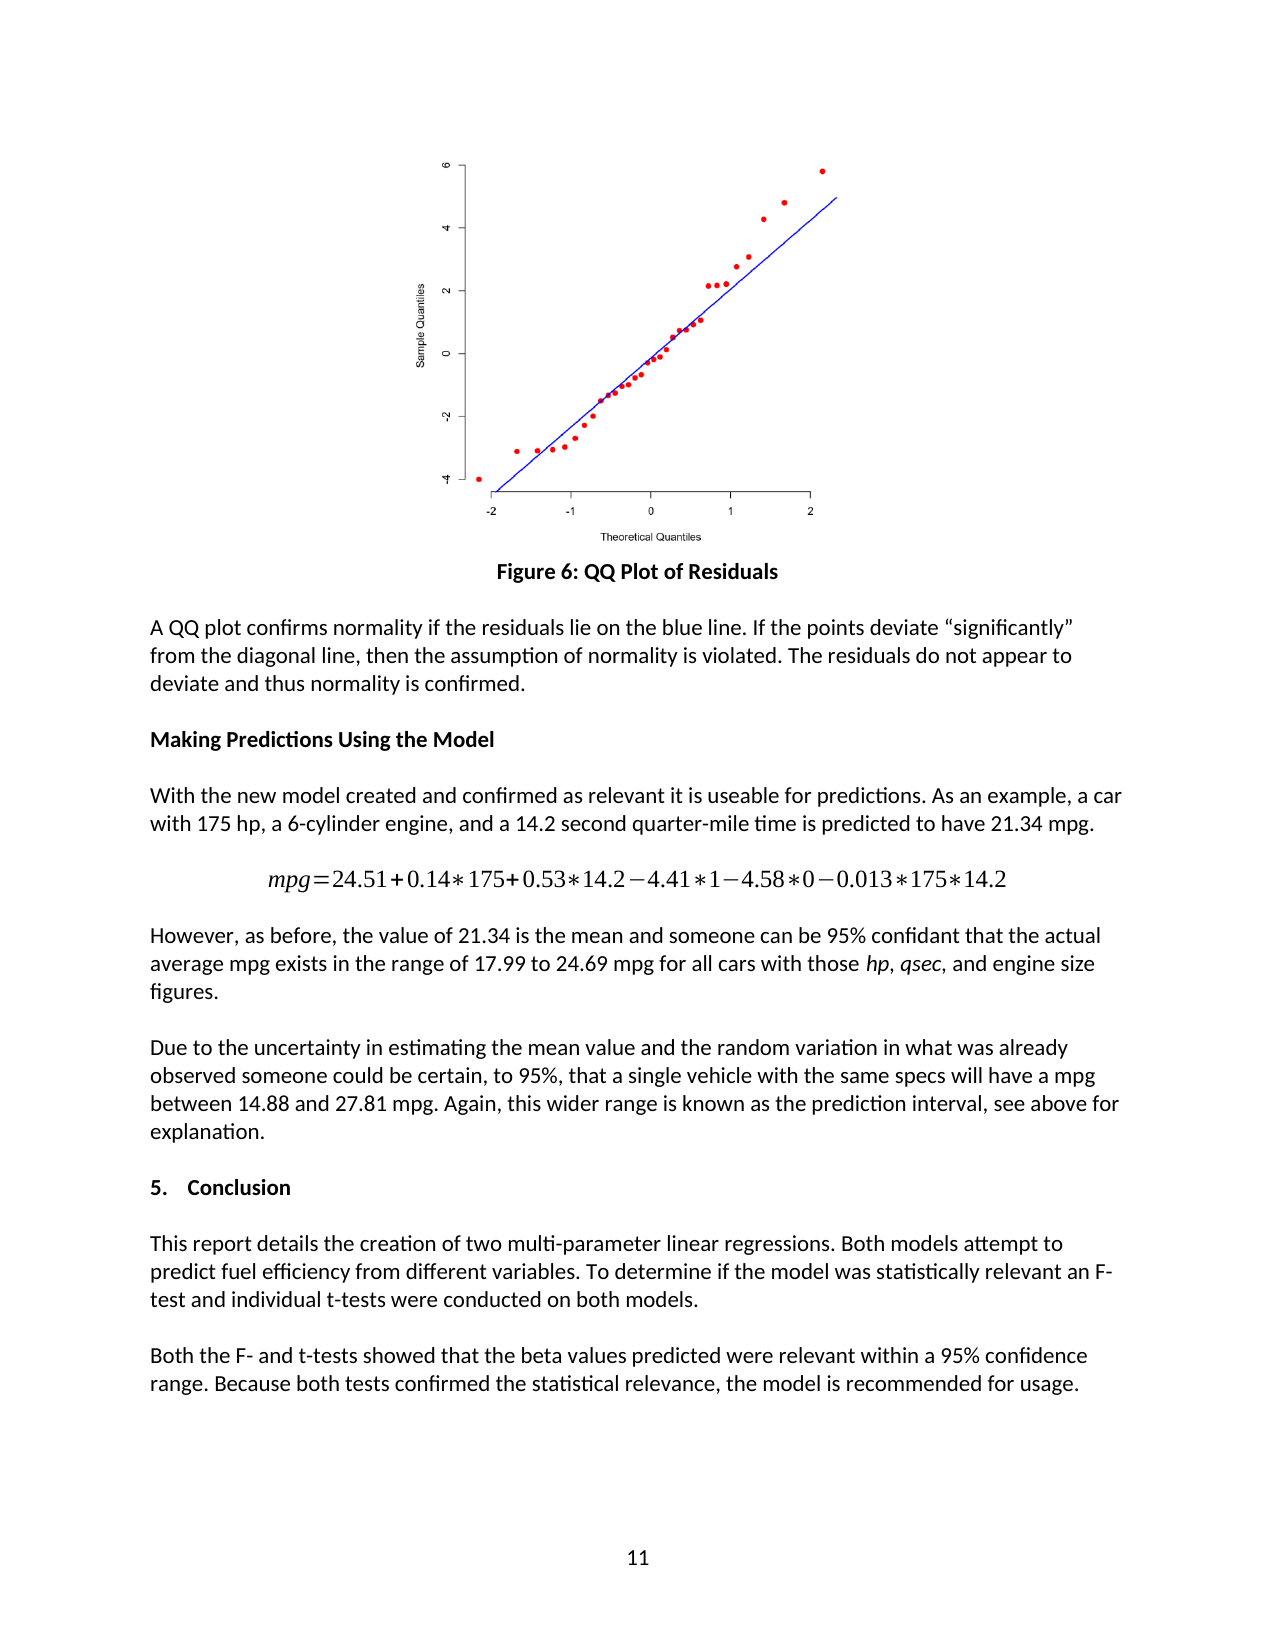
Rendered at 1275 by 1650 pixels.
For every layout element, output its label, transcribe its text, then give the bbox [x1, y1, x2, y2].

text Due to the uncertainty in estimating the mean value and the random variation in what was already observed someone could be certain, to 95%, that a single vehicle with the same specs will have a mpg between 14.88 and 27.81 mpg. Again, this wider range is known as the prediction interval, see above for explanation. [150, 1033, 1125, 1145]
text This report details the creation of two multi-parameter linear regressions. Both models attempt to predict fuel efficiency from different variables. To determine if the model was statistically relevant an F-test and individual t-tests were conducted on both models. [150, 1229, 1125, 1313]
picture [412, 150, 863, 557]
text With the new model created and confirmed as relevant it is useable for predictions. As an example, a car with 175 hp, a 6-cylinder engine, and a 14.2 second quarter-mile time is predicted to have 21.34 mpg. [150, 781, 1125, 837]
text A QQ plot confirms normality if the residuals lie on the blue line. If the points deviate “significantly” from the diagonal line, then the assumption of normality is violated. The residuals do not appear to deviate and thus normality is confirmed. [150, 613, 1125, 697]
subtitle Making Predictions Using the Model [150, 725, 1125, 753]
text Figure 6: QQ Plot of Residuals [150, 557, 1125, 585]
text However, as before, the value of 21.34 is the mean and someone can be 95% confidant that the actual average mpg exists in the range of 17.99 to 24.69 mpg for all cars with those hp, qsec, and engine size figures. [150, 921, 1125, 1005]
text Both the F- and t-tests showed that the beta values predicted were relevant within a 95% confidence range. Because both tests confirmed the statistical relevance, the model is recommended for usage. [150, 1341, 1125, 1397]
subtitle Conclusion [150, 1173, 1125, 1201]
